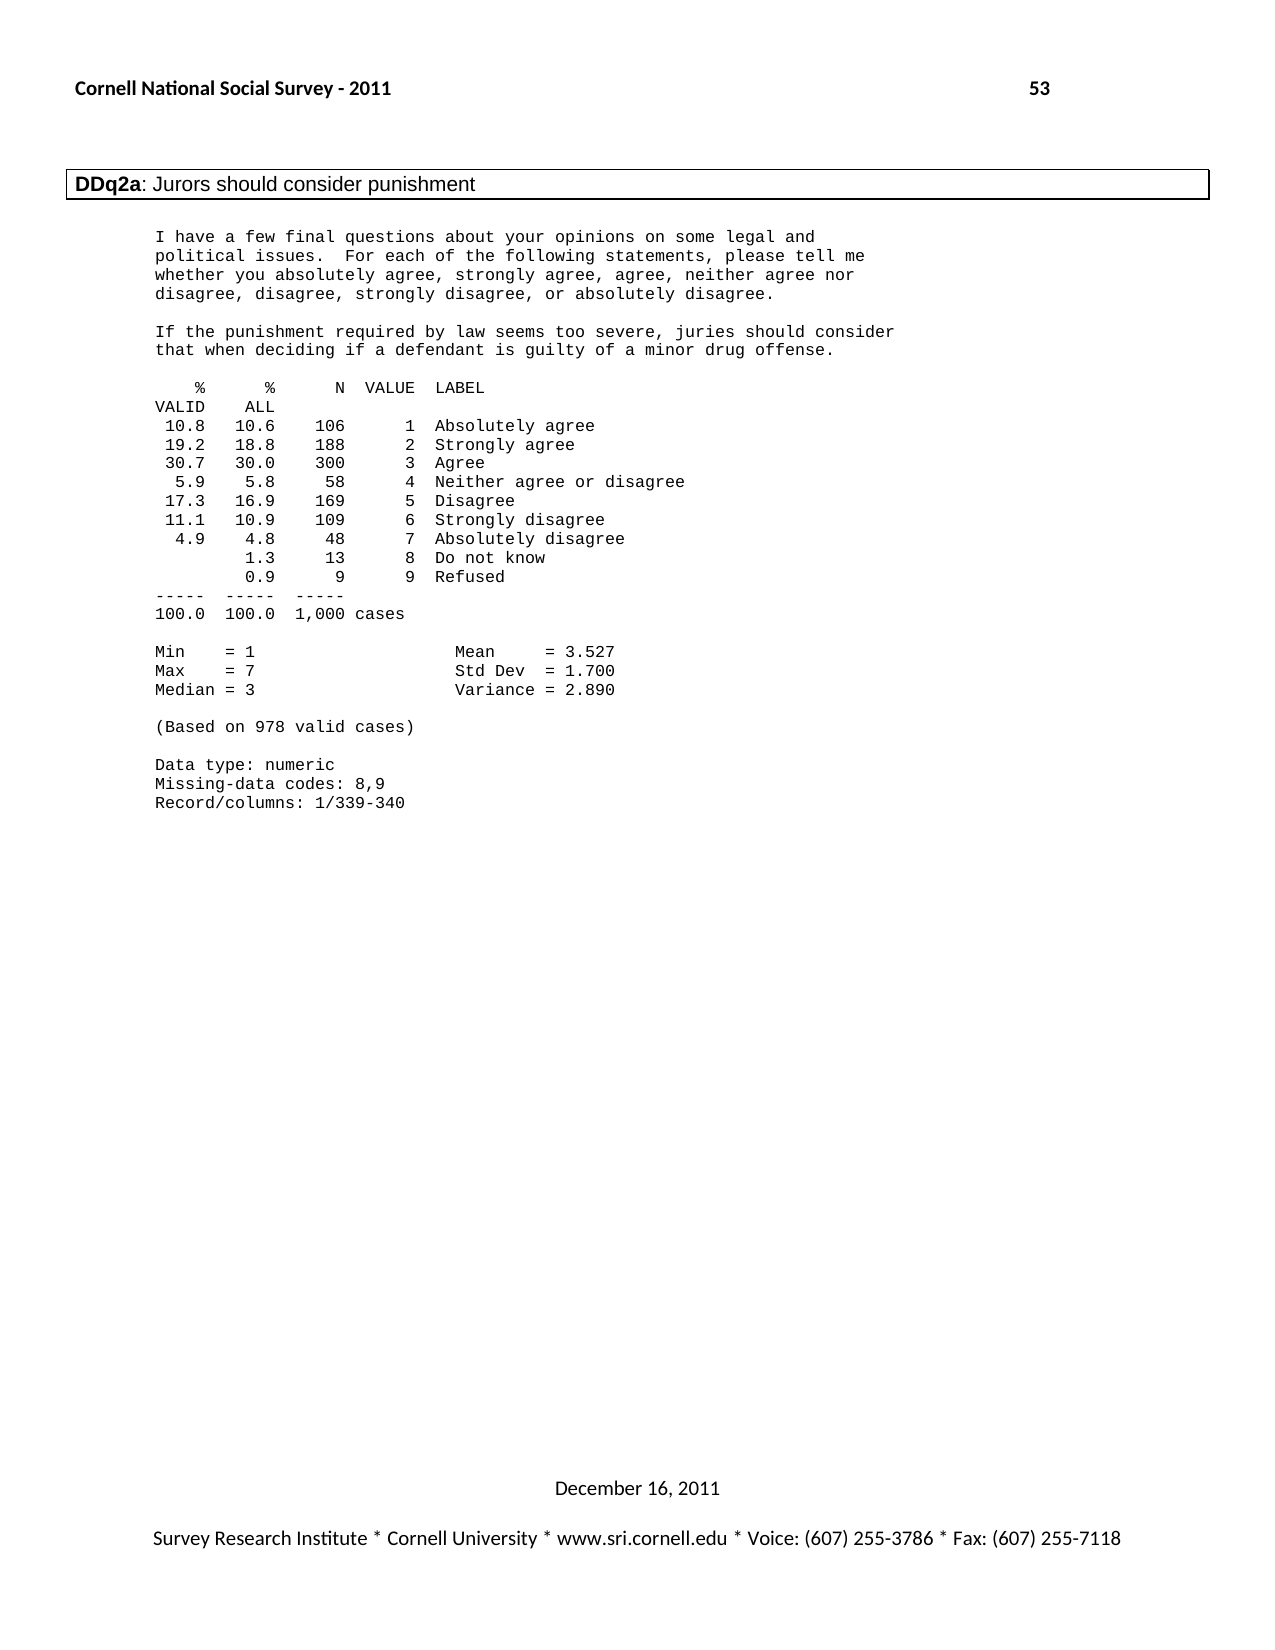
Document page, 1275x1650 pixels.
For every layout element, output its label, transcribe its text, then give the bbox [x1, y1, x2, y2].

text ----- ----- ----- [75, 587, 1200, 606]
text % % N VALUE LABEL [75, 380, 1200, 398]
text 1.3 13 8 Do not know [75, 549, 1200, 568]
text I have a few final questions about your opinions on some legal and [75, 229, 1200, 248]
text Max = 7 Std Dev = 1.700 [75, 662, 1200, 681]
text 19.2 18.8 188 2 Strongly agree [75, 436, 1200, 455]
text Median = 3 Variance = 2.890 [75, 681, 1200, 700]
text that when deciding if a defendant is guilty of a minor drug offense. [75, 342, 1200, 361]
text Missing-data codes: 8,9 [75, 776, 1200, 794]
text DDq2a: Jurors should consider punishment [67, 170, 1208, 198]
text 17.3 16.9 169 5 Disagree [75, 493, 1200, 512]
text Record/columns: 1/339-340 [75, 794, 1200, 813]
text (Based on 978 valid cases) [75, 719, 1200, 738]
text If the punishment required by law seems too severe, juries should consider [75, 323, 1200, 342]
text 100.0 100.0 1,000 cases [75, 606, 1200, 625]
text 5.9 5.8 58 4 Neither agree or disagree [75, 474, 1200, 493]
text Min = 1 Mean = 3.527 [75, 644, 1200, 662]
text political issues. For each of the following statements, please tell me [75, 248, 1200, 267]
text Data type: numeric [75, 757, 1200, 776]
text 4.9 4.8 48 7 Absolutely disagree [75, 531, 1200, 549]
text disagree, disagree, strongly disagree, or absolutely disagree. [75, 285, 1200, 304]
text whether you absolutely agree, strongly agree, agree, neither agree nor [75, 267, 1200, 285]
text VALID ALL [75, 398, 1200, 417]
text 10.8 10.6 106 1 Absolutely agree [75, 417, 1200, 436]
text 11.1 10.9 109 6 Strongly disagree [75, 512, 1200, 531]
text 30.7 30.0 300 3 Agree [75, 455, 1200, 474]
text 0.9 9 9 Refused [75, 568, 1200, 587]
